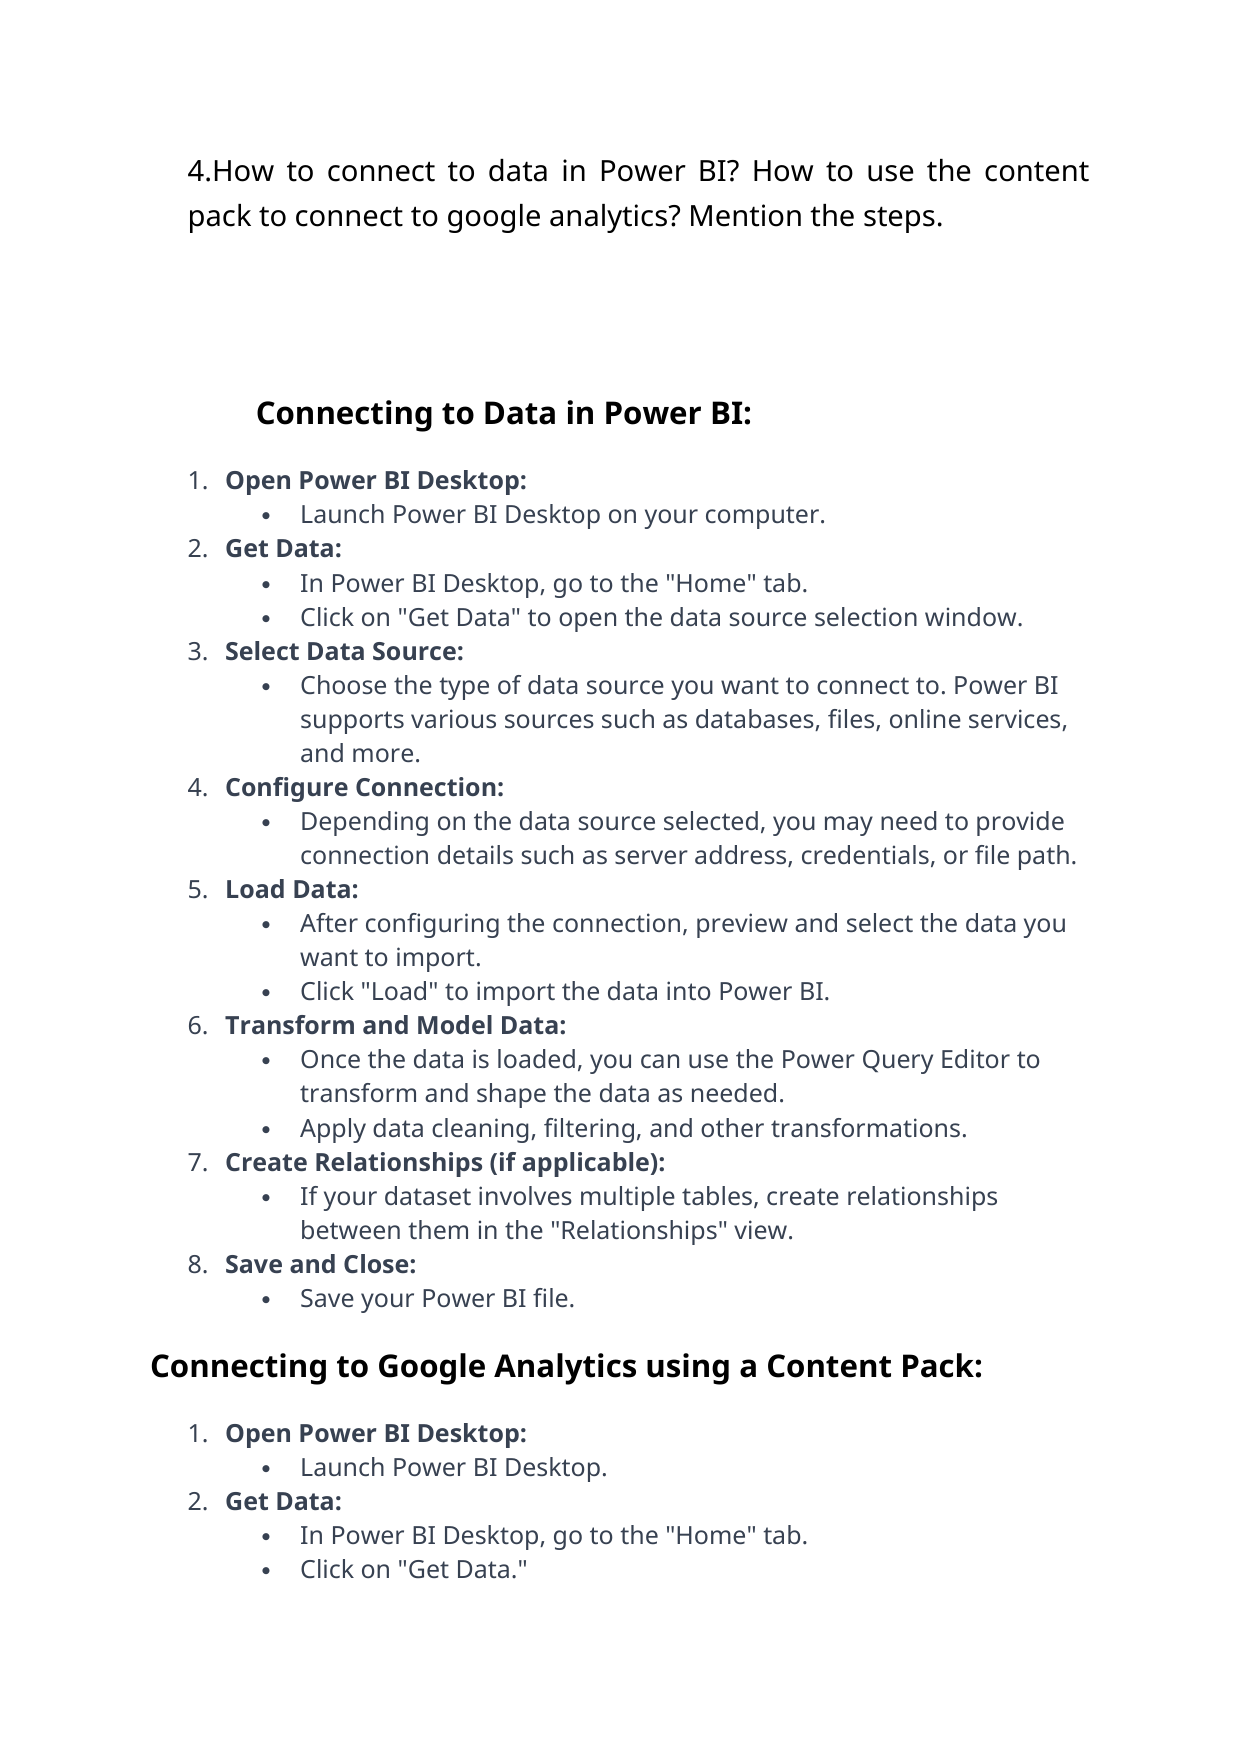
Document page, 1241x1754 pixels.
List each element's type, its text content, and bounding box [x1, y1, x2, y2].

list Save and Close: [187, 1246, 1090, 1281]
list Transform and Model Data: [187, 1008, 1090, 1042]
list Create Relationships (if applicable): [187, 1144, 1090, 1178]
list Open Power BI Desktop: [187, 1416, 1090, 1449]
list Get Data: [187, 531, 1090, 565]
text 4.How to connect to data in Power BI? How to use the content pack to connect to google analytics? Mention the steps. [187, 150, 1090, 235]
list If your dataset involves multiple tables, create relationships between them in the "Relationships" view. [262, 1178, 1090, 1246]
list Select Data Source: [187, 633, 1090, 667]
list Save your Power BI file. [262, 1281, 1090, 1314]
list Click on "Get Data." [262, 1552, 1090, 1586]
text Connecting to Google Analytics using a Content Pack: [150, 1344, 1090, 1386]
list Open Power BI Desktop: [187, 463, 1090, 497]
list Load Data: [187, 872, 1090, 906]
list After configuring the connection, preview and select the data you want to import. [262, 906, 1090, 974]
list Depending on the data source selected, you may need to provide connection details such as server address, credentials, or file path. [262, 804, 1090, 872]
list Choose the type of data source you want to connect to. Power BI supports various sources such as databases, files, online services, and more. [262, 667, 1090, 769]
list Launch Power BI Desktop on your computer. [262, 497, 1090, 531]
list Click "Load" to import the data into Power BI. [262, 974, 1090, 1008]
list Configure Connection: [187, 769, 1090, 804]
text Connecting to Data in Power BI: [150, 391, 1090, 434]
list In Power BI Desktop, go to the "Home" tab. [262, 565, 1090, 599]
list Get Data: [187, 1484, 1090, 1518]
list Apply data cleaning, filtering, and other transformations. [262, 1110, 1090, 1144]
list Launch Power BI Desktop. [262, 1449, 1090, 1484]
list In Power BI Desktop, go to the "Home" tab. [262, 1518, 1090, 1552]
list Click on "Get Data" to open the data source selection window. [262, 599, 1090, 633]
list Once the data is loaded, you can use the Power Query Editor to transform and shape the data as needed. [262, 1042, 1090, 1110]
